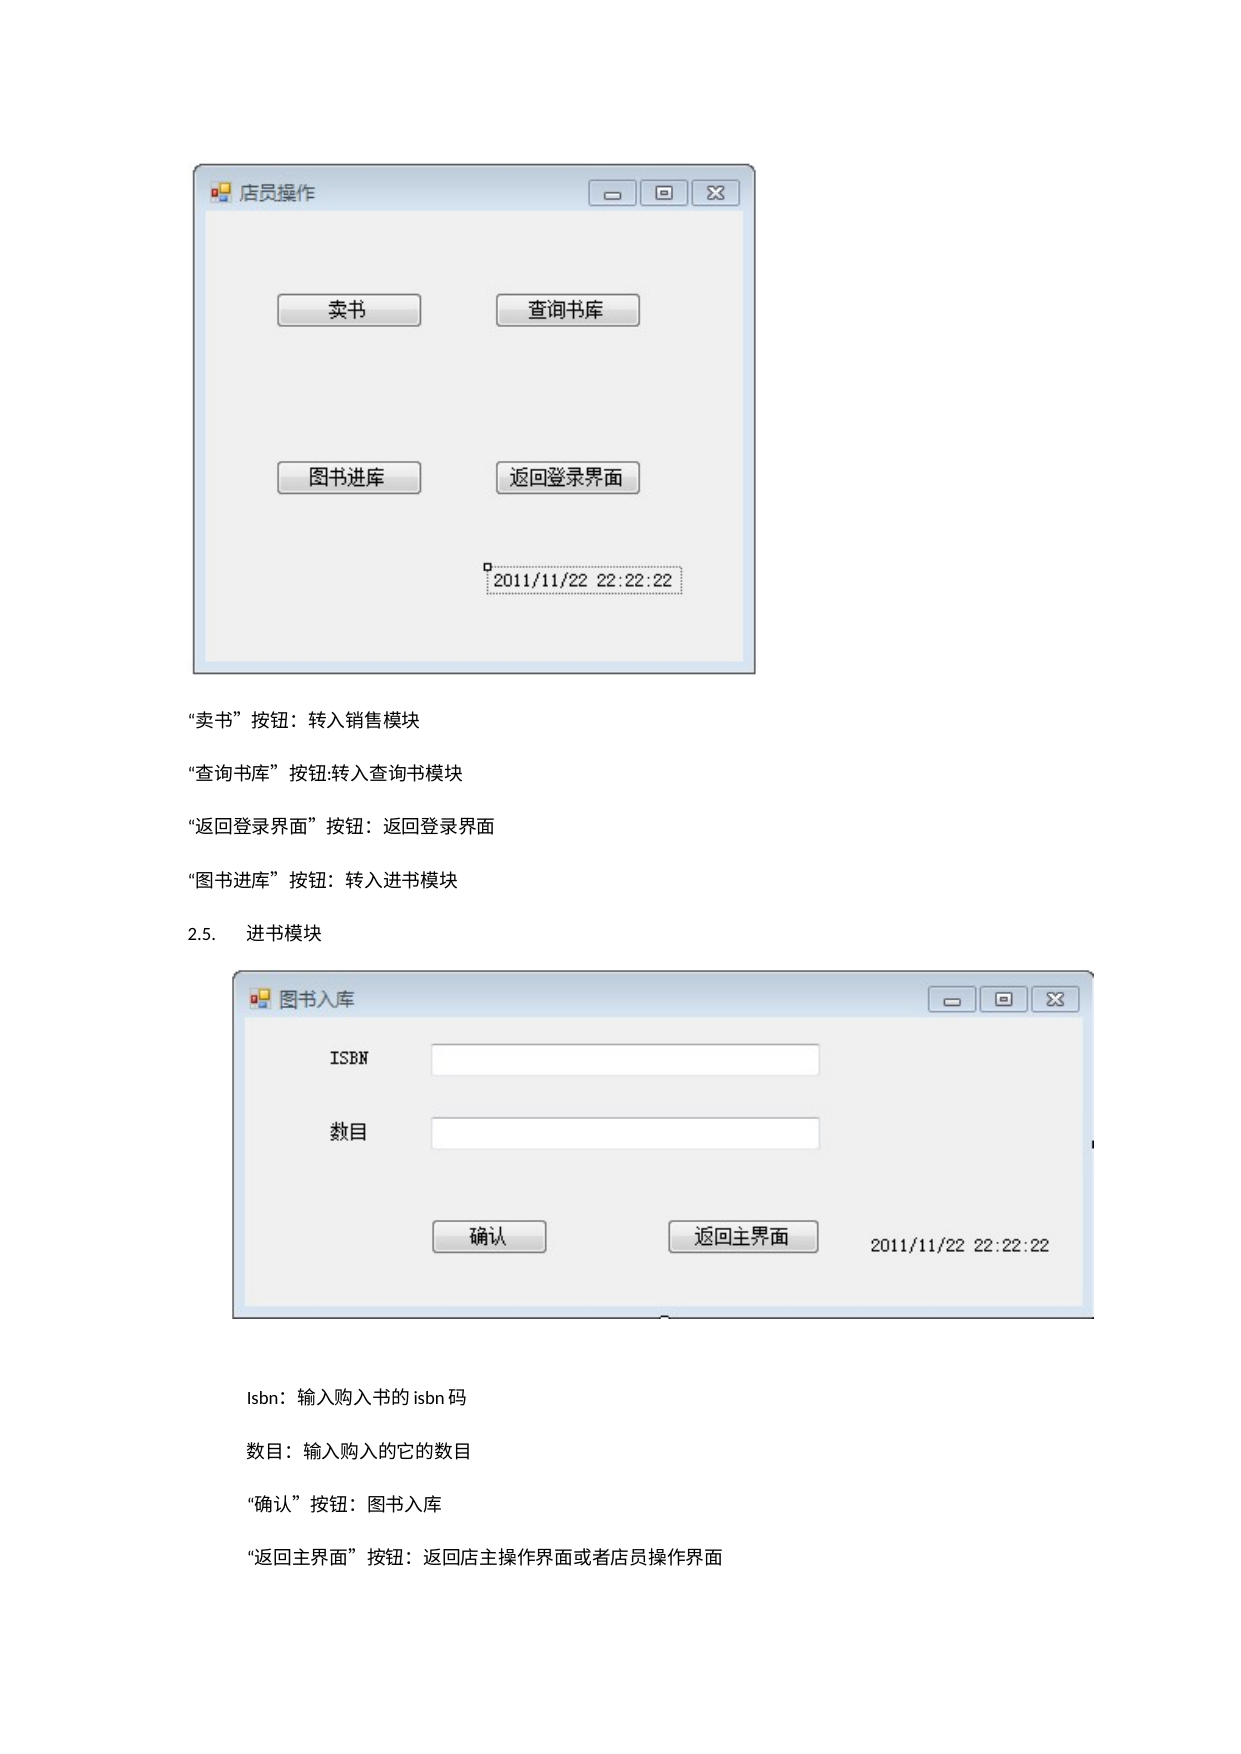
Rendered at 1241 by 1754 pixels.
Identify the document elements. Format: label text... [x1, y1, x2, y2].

text “返回登录界面”按钮：返回登录界面 [187, 809, 1053, 842]
text “查询书库”按钮:转入查询书模块 [187, 756, 1053, 789]
list 数目：输入购入的它的数目 [247, 1434, 1053, 1466]
list “确认”按钮：图书入库 [247, 1487, 1053, 1519]
list 进书模块 [187, 916, 1053, 949]
picture [187, 162, 759, 676]
picture [231, 969, 1094, 1319]
text “卖书”按钮：转入销售模块 [187, 703, 1053, 735]
list “返回主界面”按钮：返回店主操作界面或者店员操作界面 [247, 1540, 1053, 1573]
list Isbn：输入购入书的isbn码 [247, 1380, 1053, 1413]
text “图书进库”按钮：转入进书模块 [187, 863, 1053, 895]
